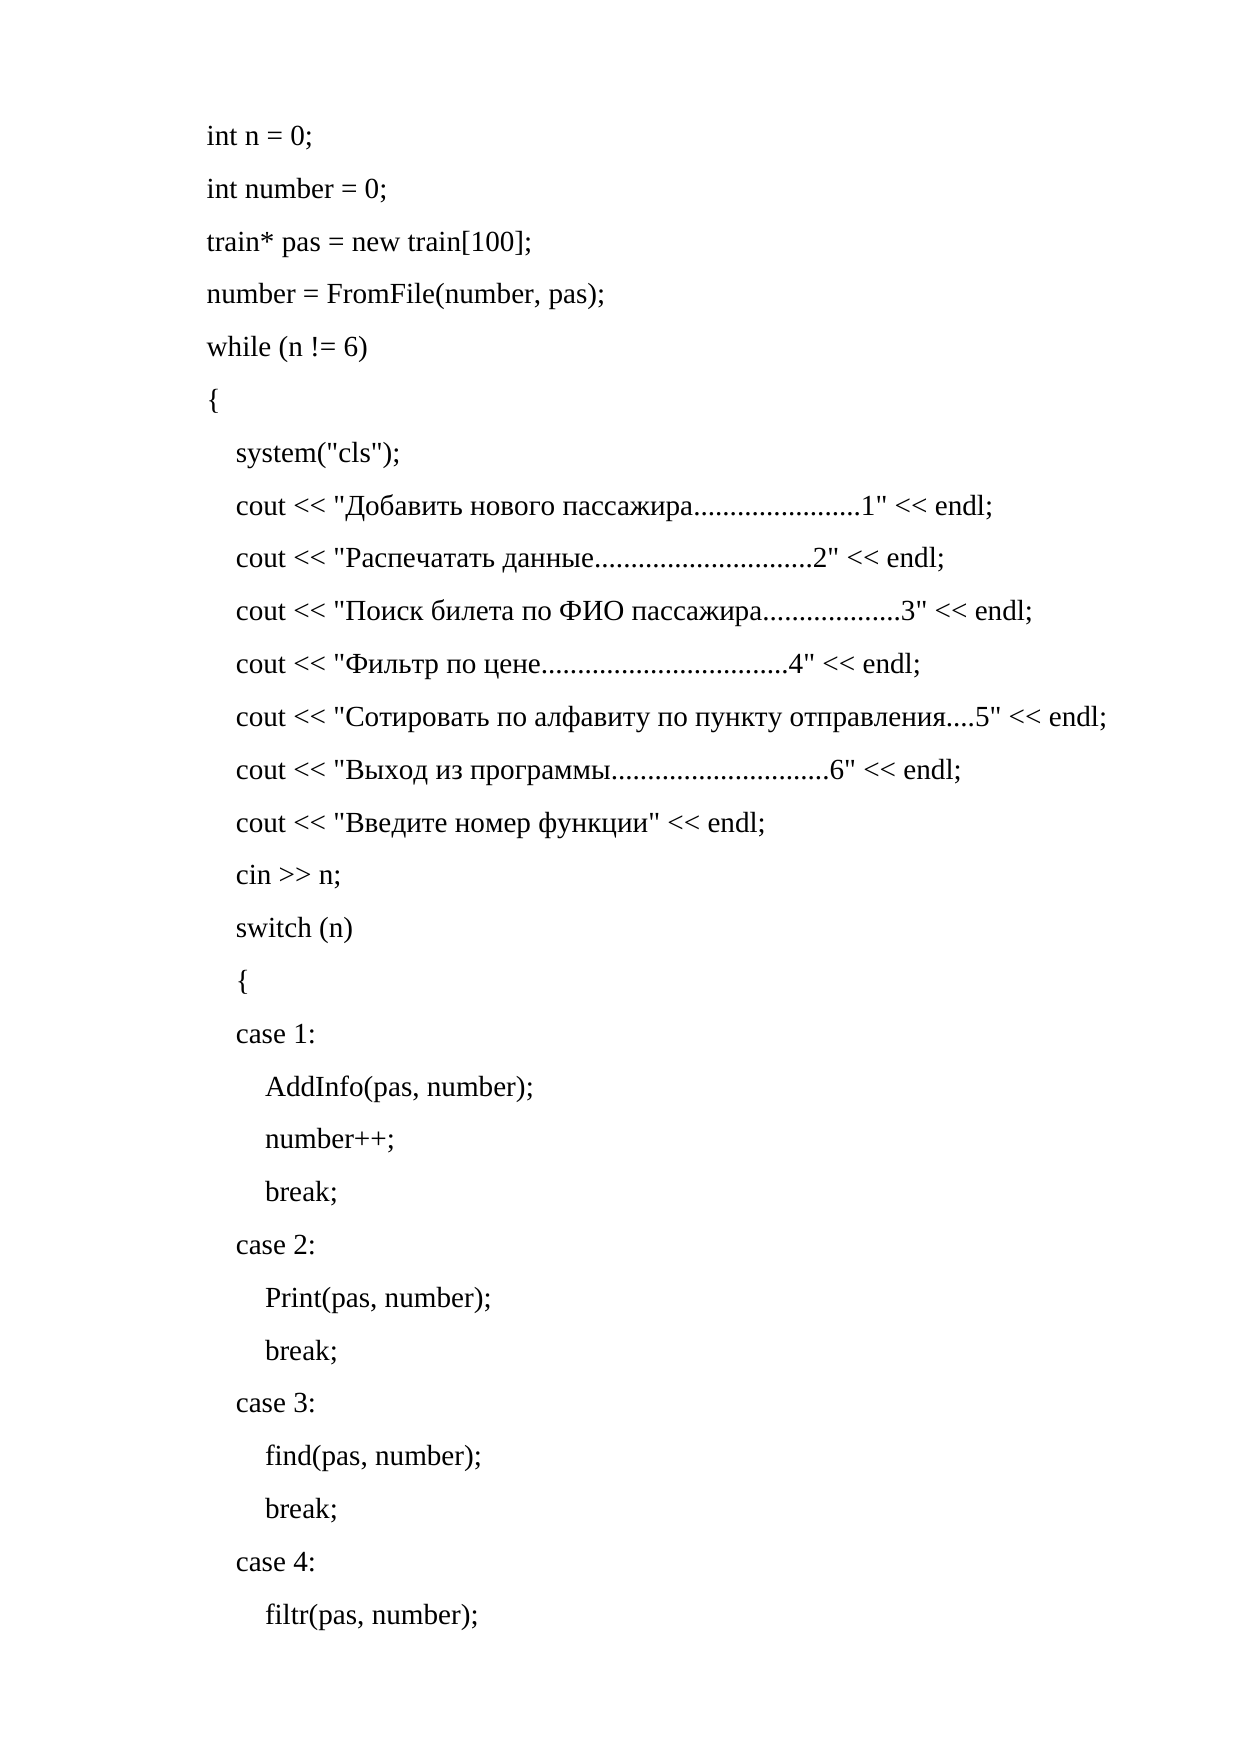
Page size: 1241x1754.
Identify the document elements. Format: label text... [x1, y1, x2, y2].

text number++; [177, 1122, 1152, 1155]
text cin >> n; [177, 857, 1152, 891]
text cout << "Выход из программы..............................6" << endl; [177, 752, 1152, 785]
text case 4: [177, 1544, 1152, 1578]
text break; [177, 1491, 1152, 1525]
text break; [177, 1174, 1152, 1208]
text { [177, 382, 1152, 416]
text AddInfo(pas, number); [177, 1069, 1152, 1102]
text cout << "Сотировать по алфавиту по пункту отправления....5" << endl; [177, 699, 1152, 733]
text train* pas = new train[100]; [177, 224, 1152, 257]
text Print(pas, number); [177, 1280, 1152, 1313]
text system("cls"); [177, 435, 1152, 468]
text case 3: [177, 1386, 1152, 1419]
text find(pas, number); [177, 1438, 1152, 1472]
text break; [177, 1333, 1152, 1366]
text case 2: [177, 1227, 1152, 1261]
text cout << "Добавить нового пассажира.......................1" << endl; [177, 488, 1152, 521]
text while (n != 6) [177, 329, 1152, 363]
text cout << "Поиск билета по ФИО пассажира...................3" << endl; [177, 593, 1152, 627]
text cout << "Распечатать данные..............................2" << endl; [177, 541, 1152, 574]
text filtr(pas, number); [177, 1597, 1152, 1630]
text number = FromFile(number, pas); [177, 277, 1152, 310]
text cout << "Фильтр по цене..................................4" << endl; [177, 646, 1152, 680]
text int number = 0; [177, 171, 1152, 204]
text int n = 0; [177, 118, 1152, 152]
text cout << "Введите номер функции" << endl; [177, 805, 1152, 838]
text switch (n) [177, 910, 1152, 944]
text case 1: [177, 1016, 1152, 1049]
text { [177, 963, 1152, 997]
